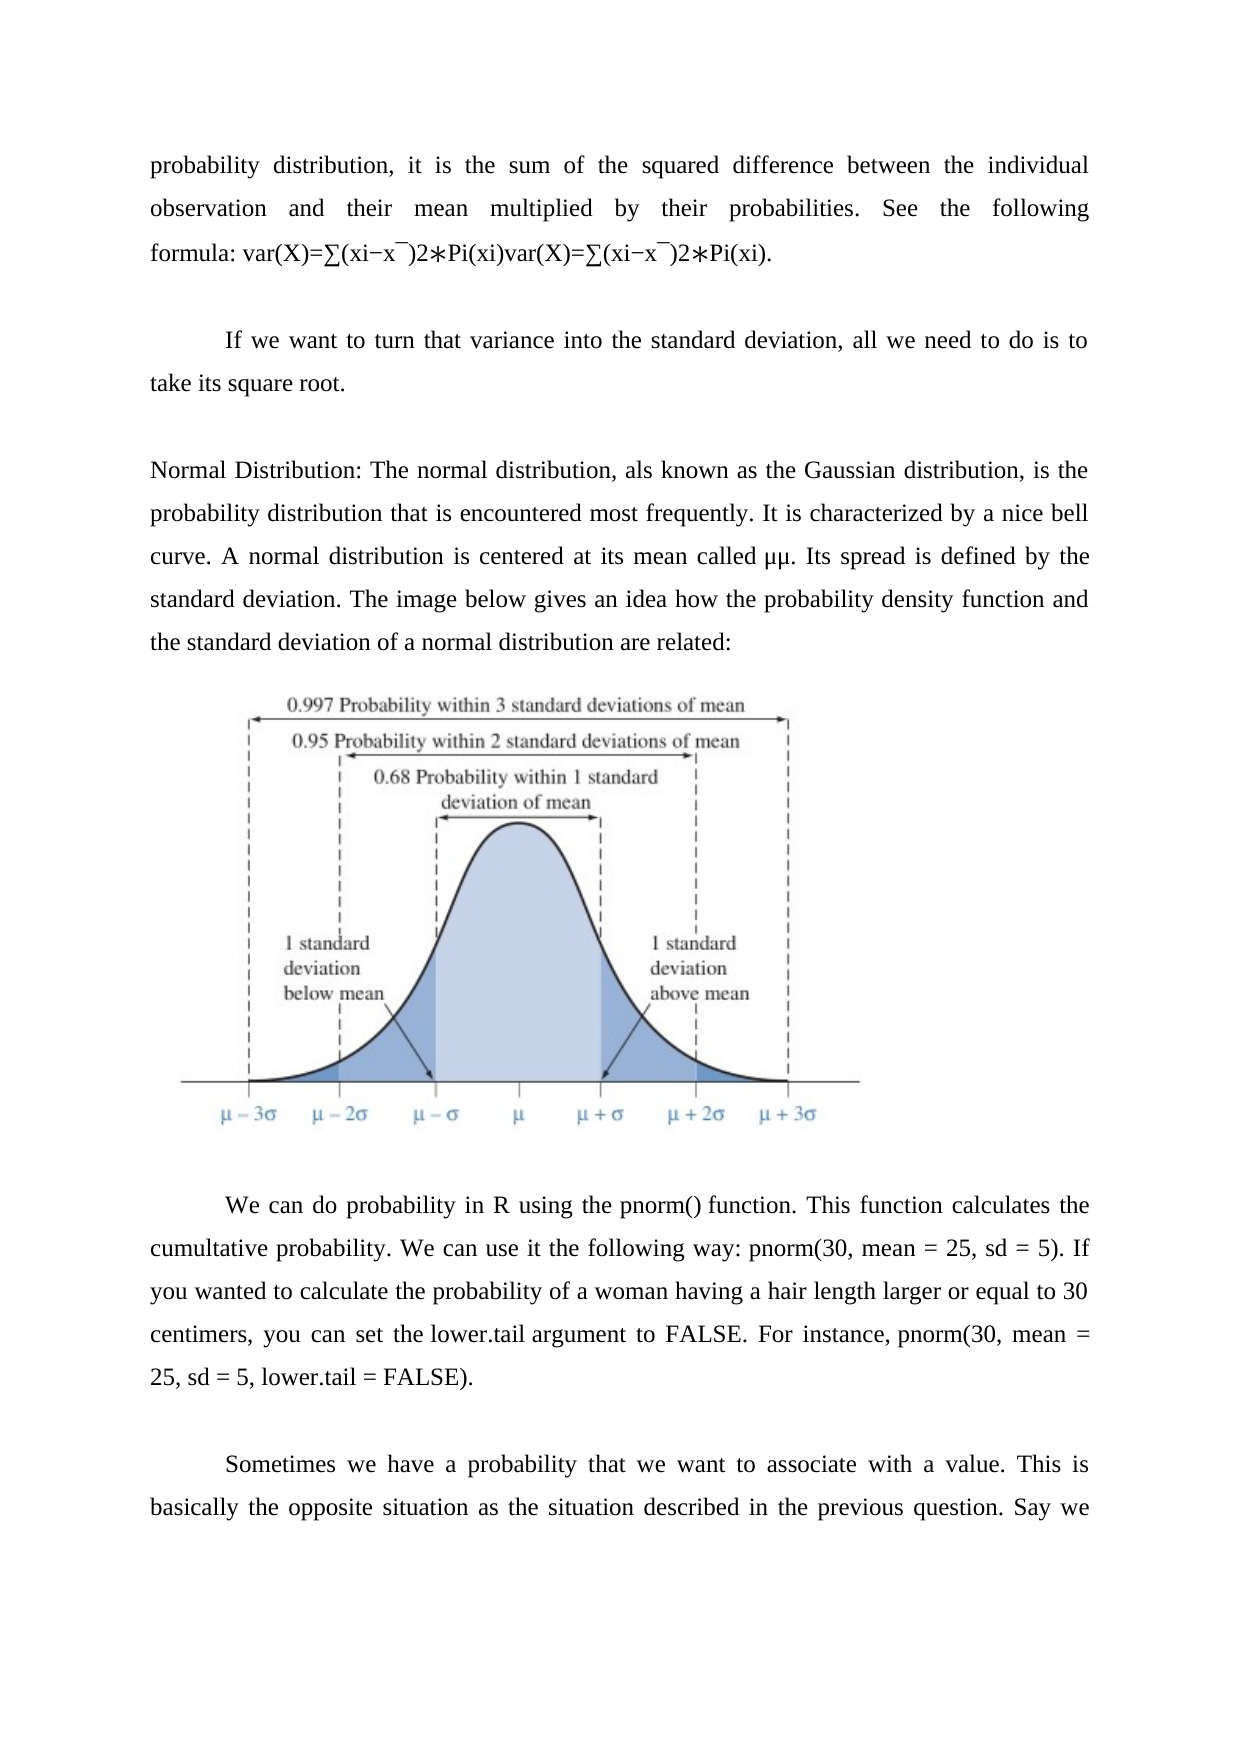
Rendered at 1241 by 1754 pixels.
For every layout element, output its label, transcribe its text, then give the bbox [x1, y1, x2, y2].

text If we want to turn that variance into the standard deviation, all we need to do is to take its square root. [150, 325, 1090, 397]
text We can do probability in R using the pnorm() function. This function calculates the cumultative probability. We can use it the following way: pnorm(30, mean = 25, sd = 5). If you wanted to calculate the probability of a woman having a hair length larger or equal to 30 centimers, you can set the lower.tail argument to FALSE. For instance, pnorm(30, mean = 25, sd = 5, lower.tail = FALSE). [150, 1190, 1090, 1391]
picture [150, 670, 894, 1133]
text Normal Distribution: The normal distribution, als known as the Gaussian distribution, is the probability distribution that is encountered most frequently. It is characterized by a nice bell curve. A normal distribution is centered at its mean called μμ. Its spread is defined by the standard deviation. The image below gives an idea how the probability density function and the standard deviation of a normal distribution are related: [150, 455, 1090, 656]
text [150, 1449, 1090, 1521]
